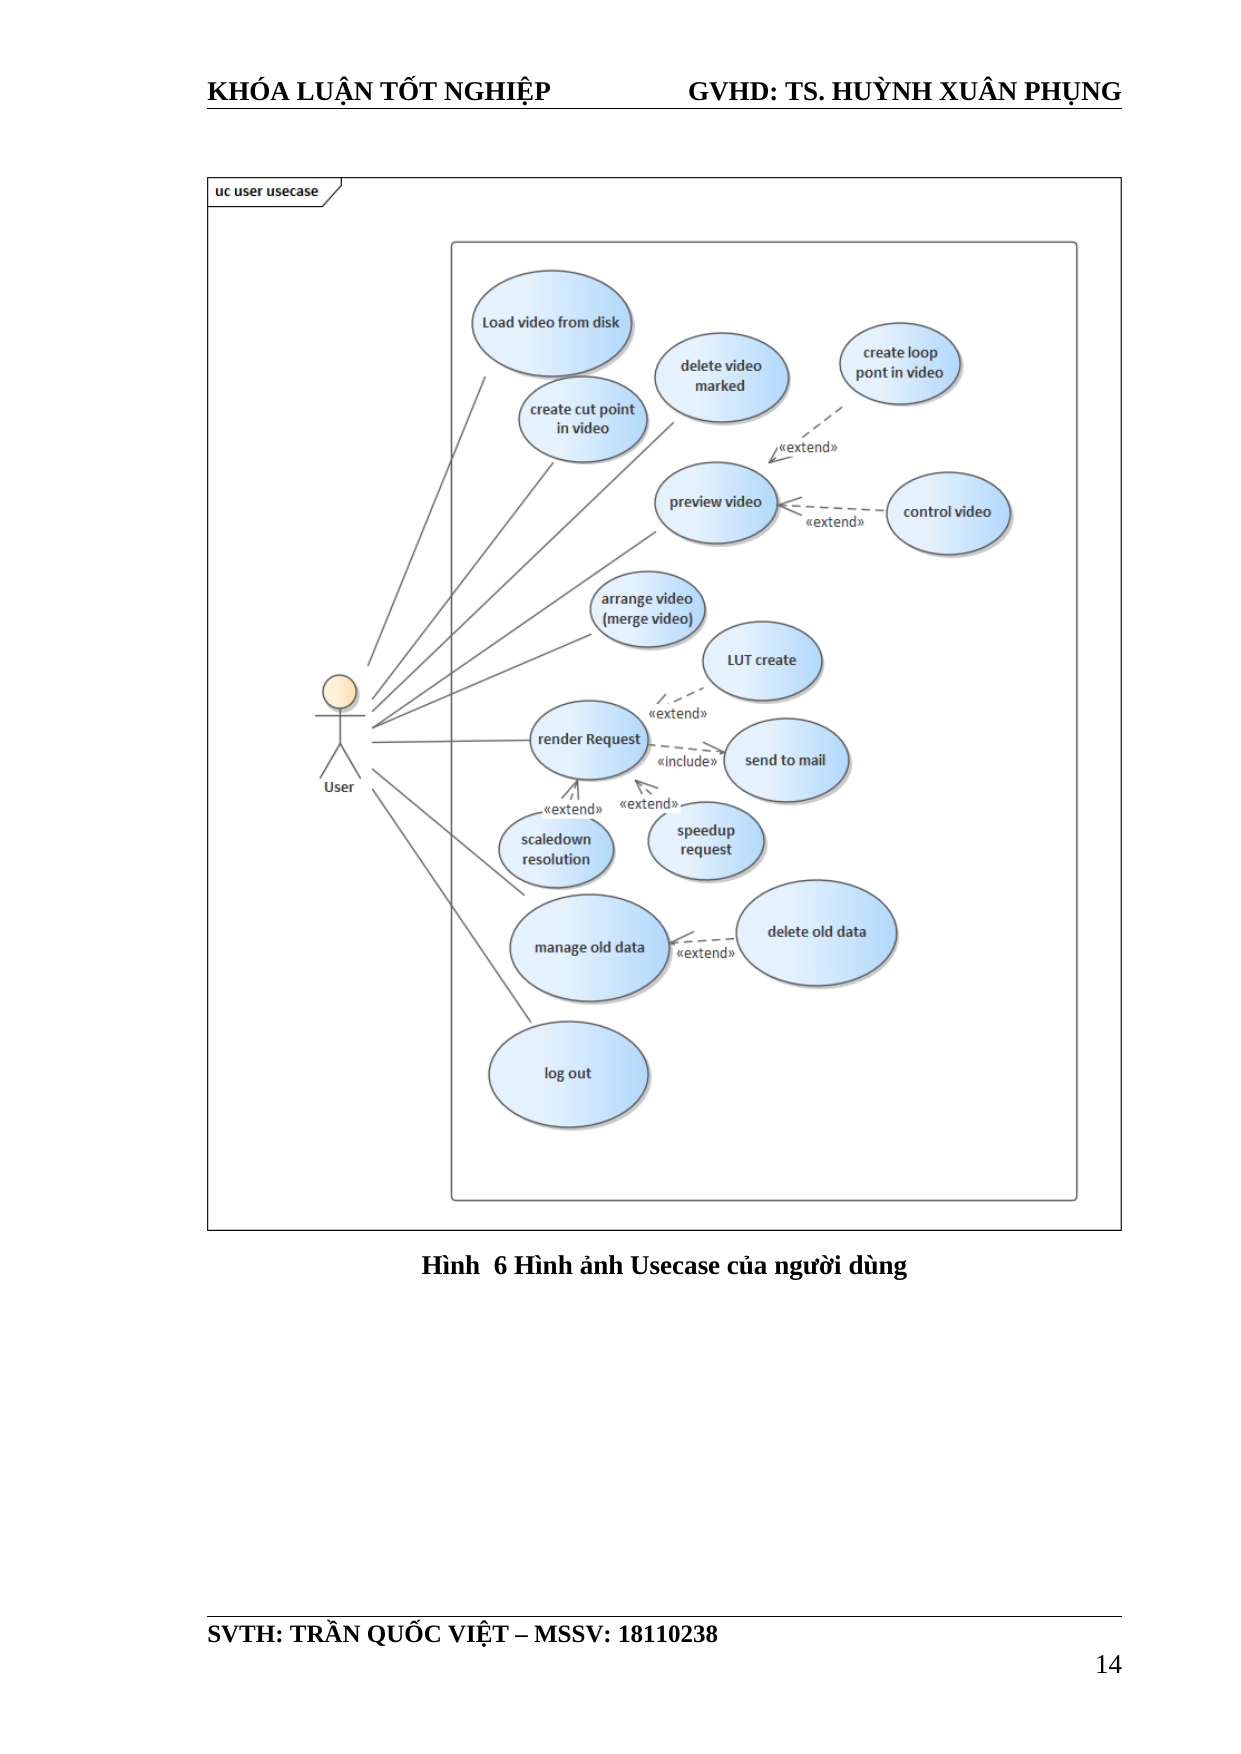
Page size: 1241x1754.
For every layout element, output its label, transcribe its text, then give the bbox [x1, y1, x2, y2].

picture [207, 177, 1123, 1231]
text Hình 6 Hình ảnh Usecase của người dùng [207, 1249, 1122, 1281]
